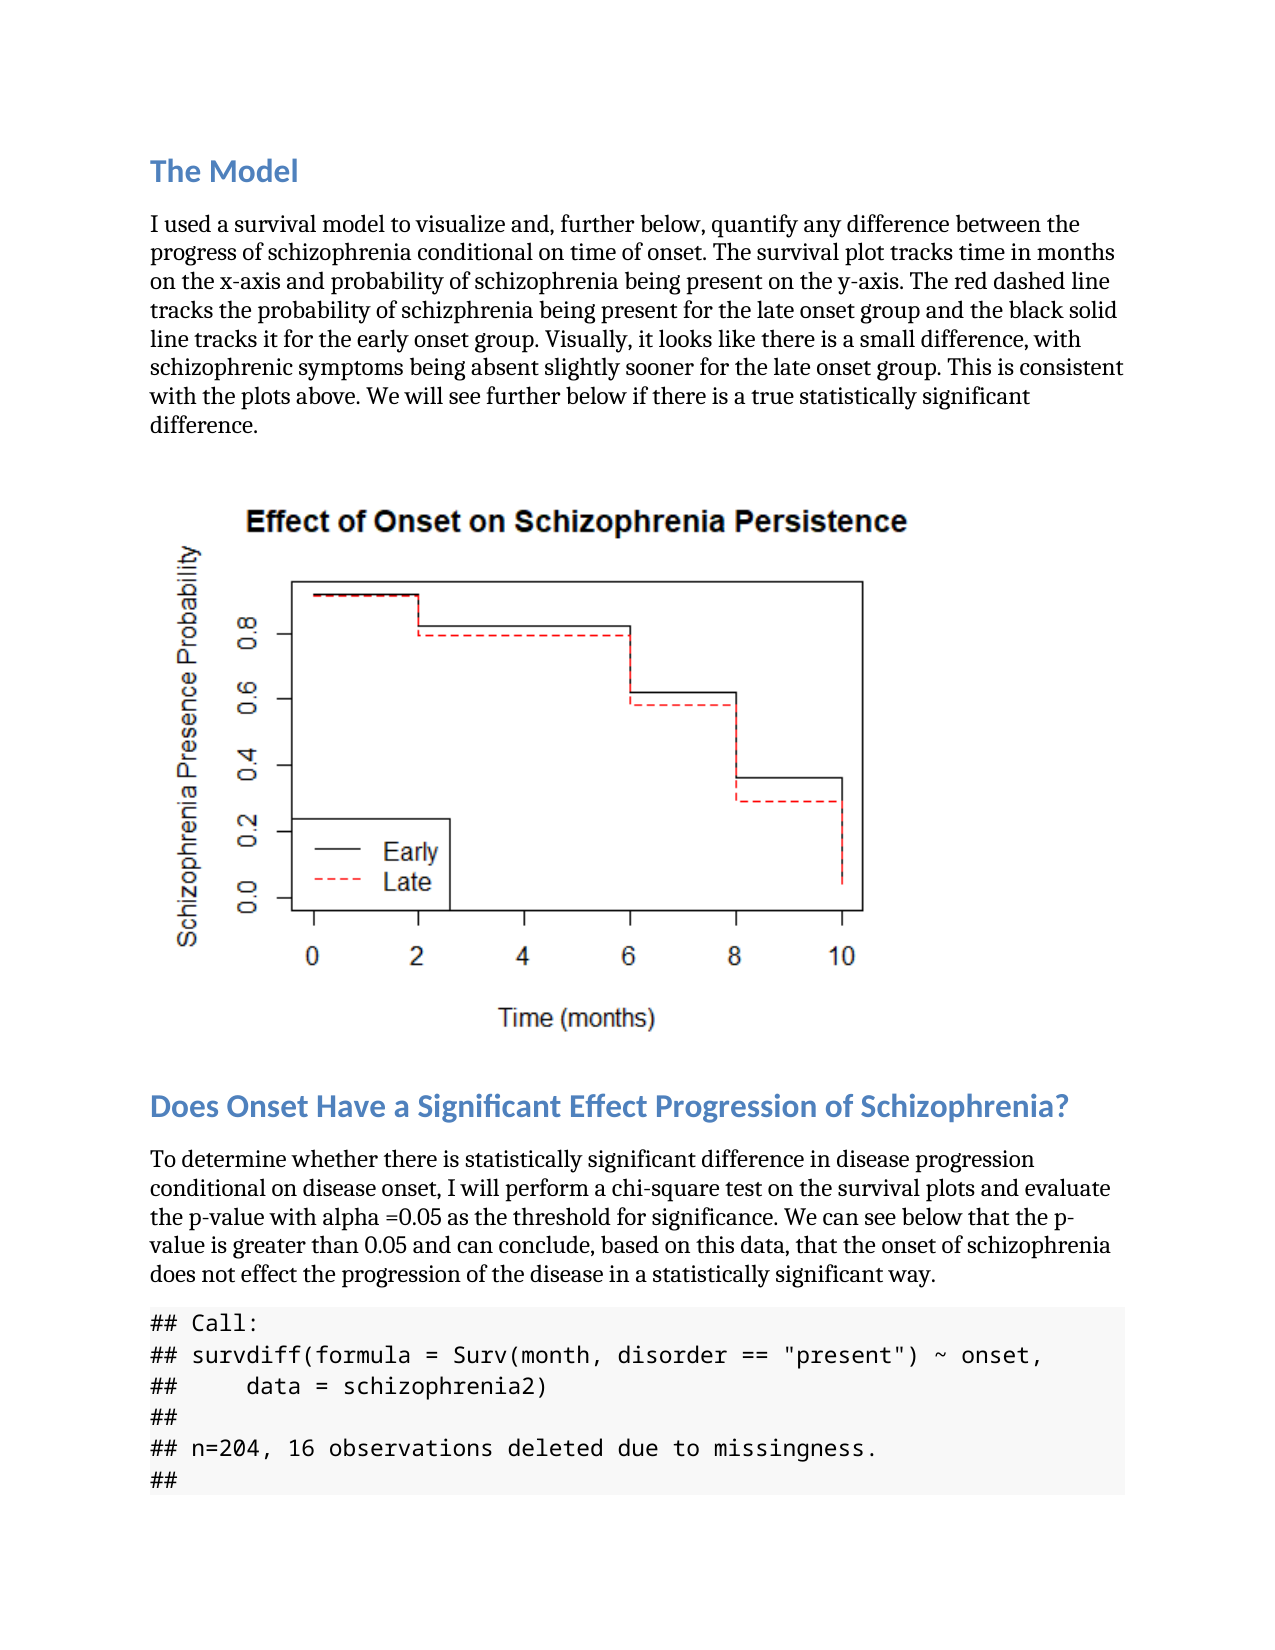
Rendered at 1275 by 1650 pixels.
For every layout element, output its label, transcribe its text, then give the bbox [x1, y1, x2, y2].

subtitle Does Onset Have a Significant Effect Progression of Schizophrenia? [150, 1085, 1125, 1126]
subtitle The Model [150, 150, 1125, 191]
text I used a survival model to visualize and, further below, quantify any difference between the progress of schizophrenia conditional on time of onset. The survival plot tracks time in months on the x-axis and probability of schizophrenia being present on the y-axis. The red dashed line tracks the probability of schizphrenia being present for the late onset group and the black solid line tracks it for the early onset group. Visually, it looks like there is a small difference, with schizophrenic symptoms being absent slightly sooner for the late onset group. This is consistent with the plots above. We will see further below if there is a true statistically significant difference. [150, 209, 1125, 439]
text To determine whether there is statistically significant difference in disease progression conditional on disease onset, I will perform a chi-square test on the survival plots and evaluate the p-value with alpha =0.05 as the threshold for significance. We can see below that the p-value is greater than 0.05 and can conclude, based on this data, that the onset of schizophrenia does not effect the progression of the disease in a statistically significant way. [150, 1145, 1125, 1289]
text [150, 1307, 1125, 1495]
picture [168, 458, 927, 1065]
